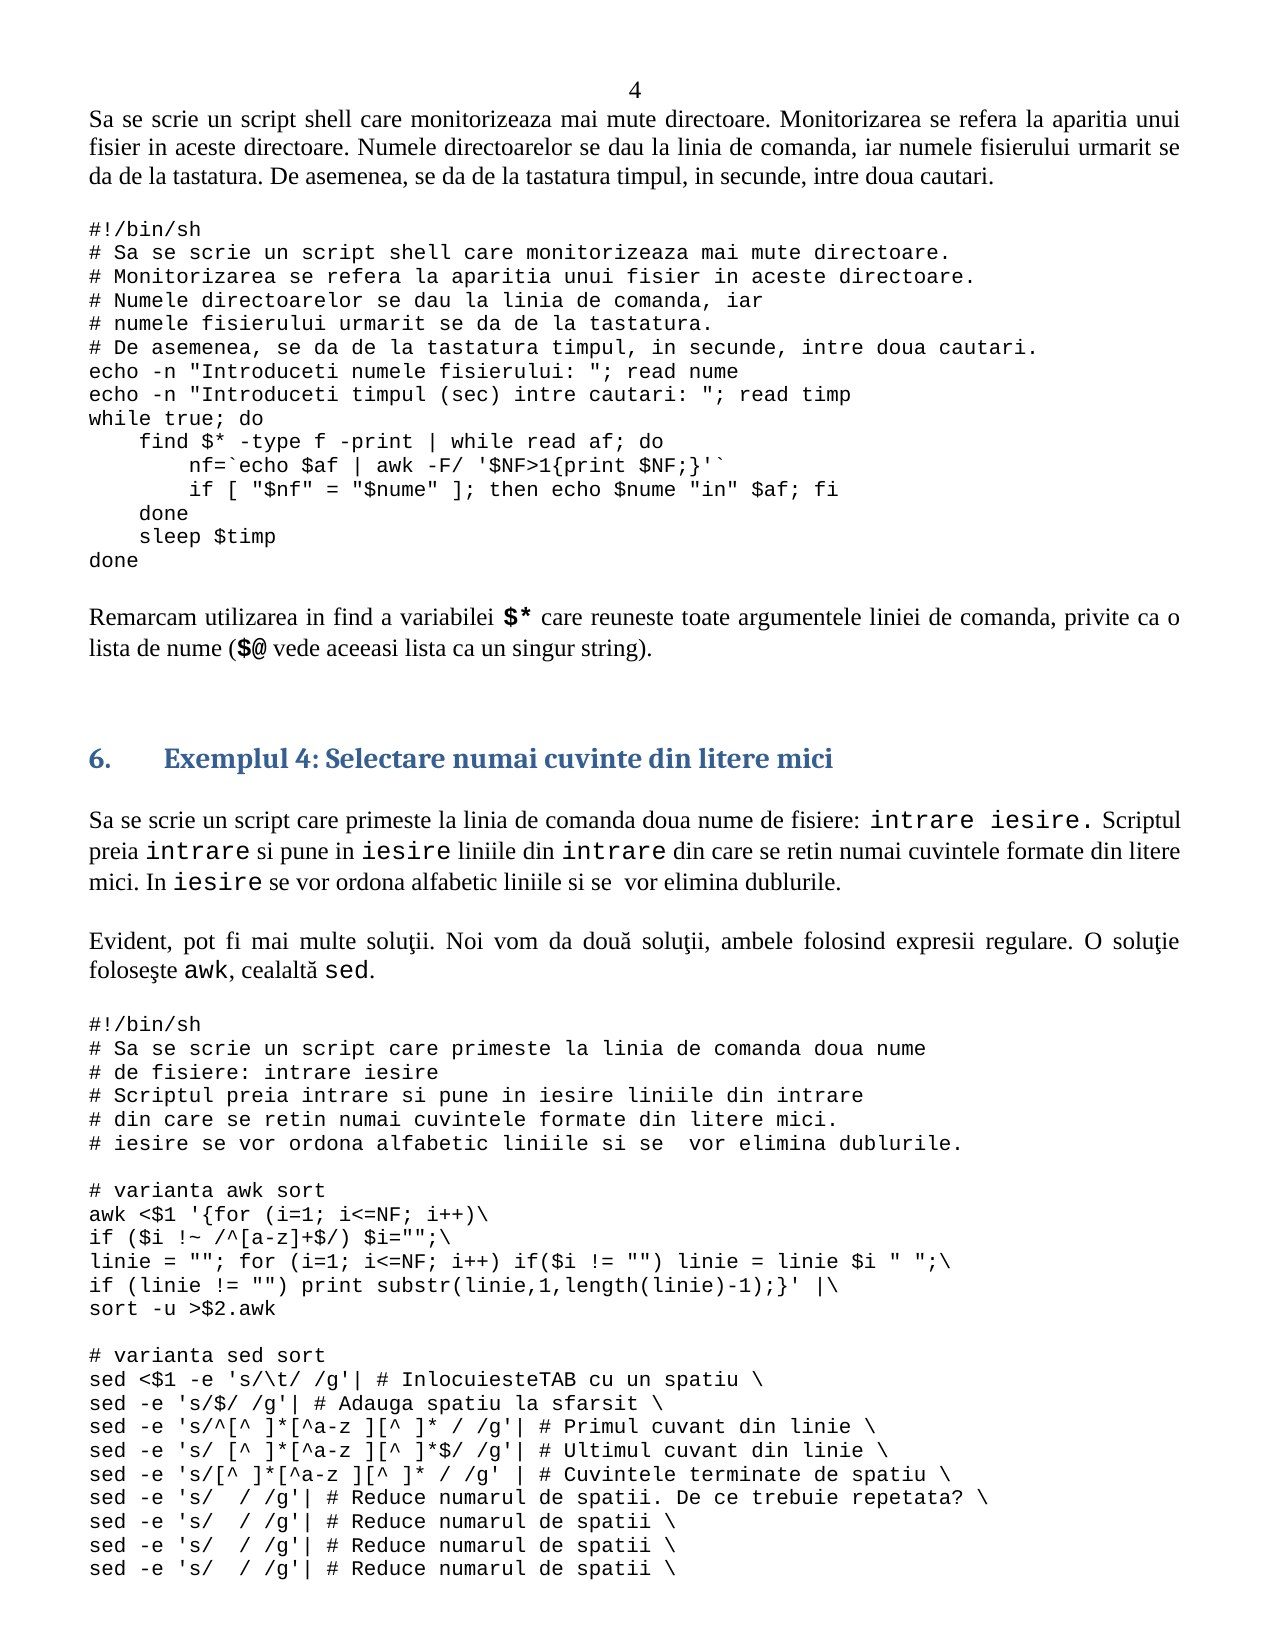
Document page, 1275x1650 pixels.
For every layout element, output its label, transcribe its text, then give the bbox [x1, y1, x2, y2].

text # numele fisierului urmarit se da de la tastatura. [89, 313, 1181, 337]
text echo -n "Introduceti timpul (sec) intre cautari: "; read timp [89, 384, 1181, 408]
text echo -n "Introduceti numele fisierului: "; read nume [89, 361, 1181, 384]
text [89, 1511, 1181, 1535]
text awk <$1 '{for (i=1; i<=NF; i++)\ [89, 1204, 1181, 1227]
text Sa se scrie un script shell care monitorizeaza mai mute directoare. Monitorizarea se refera la aparitia unui fisier in aceste directoare. Numele directoarelor se dau la linia de comanda, iar numele fisierului urmarit se da de la tastatura. De asemenea, se da de la tastatura timpul, in secunde, intre doua cautari. [89, 104, 1181, 190]
text # varianta awk sort [89, 1180, 1181, 1204]
text if [ "$nf" = "$nume" ]; then echo $nume "in" $af; fi [89, 479, 1181, 502]
text # de fisiere: intrare iesire [89, 1062, 1181, 1085]
text sed -e 's/ [^ ]*[^a-z ][^ ]*$/ /g'| # Ultimul cuvant din linie \ [89, 1440, 1181, 1464]
text sed -e 's/ / /g'| # Reduce numarul de spatii. De ce trebuie repetata? \ [89, 1487, 1181, 1511]
text # iesire se vor ordona alfabetic liniile si se vor elimina dublurile. [89, 1133, 1181, 1156]
text #!/bin/sh [89, 219, 1181, 242]
text nf=`echo $af | awk -F/ '$NF>1{print $NF;}'` [89, 455, 1181, 479]
text # Scriptul preia intrare si pune in iesire liniile din intrare [89, 1085, 1181, 1109]
subtitle Exemplul 4: Selectare numai cuvinte din litere mici [89, 743, 1181, 776]
text if ($i !~ /^[a-z]+$/) $i="";\ [89, 1227, 1181, 1251]
text Evident, pot fi mai multe soluţii. Noi vom da două soluţii, ambele folosind expresii regulare. O soluţie foloseşte awk, cealaltă sed. [89, 926, 1181, 986]
text # Sa se scrie un script shell care monitorizeaza mai mute directoare. [89, 242, 1181, 266]
text # Monitorizarea se refera la aparitia unui fisier in aceste directoare. [89, 266, 1181, 290]
text sleep $timp [89, 526, 1181, 550]
text # din care se retin numai cuvintele formate din litere mici. [89, 1109, 1181, 1133]
text sed -e 's/$/ /g'| # Adauga spatiu la sfarsit \ [89, 1393, 1181, 1416]
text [89, 1535, 1181, 1558]
text done [89, 550, 1181, 573]
text # De asemenea, se da de la tastatura timpul, in secunde, intre doua cautari. [89, 337, 1181, 361]
text if (linie != "") print substr(linie,1,length(linie)-1);}' |\ [89, 1274, 1181, 1298]
text Sa se scrie un script care primeste la linia de comanda doua nume de fisiere: intrare iesire. Scriptul preia intrare si pune in iesire liniile din intrare din care se retin numai cuvintele formate din litere mici. In iesire se vor ordona alfabetic liniile si se vor elimina dublurile. [89, 805, 1181, 897]
text done [89, 502, 1181, 526]
text Remarcam utilizarea in find a variabilei $* care reuneste toate argumentele liniei de comanda, privite ca o lista de nume ($@ vede aceeasi lista ca un singur string). [89, 602, 1181, 664]
text linie = ""; for (i=1; i<=NF; i++) if($i != "") linie = linie $i " ";\ [89, 1251, 1181, 1274]
text while true; do [89, 408, 1181, 432]
text sort -u >$2.awk [89, 1298, 1181, 1322]
text # varianta sed sort [89, 1346, 1181, 1369]
text # Sa se scrie un script care primeste la linia de comanda doua nume [89, 1038, 1181, 1062]
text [89, 1558, 1181, 1582]
text # Numele directoarelor se dau la linia de comanda, iar [89, 290, 1181, 313]
text sed -e 's/[^ ]*[^a-z ][^ ]* / /g' | # Cuvintele terminate de spatiu \ [89, 1464, 1181, 1487]
text sed <$1 -e 's/\t/ /g'| # InlocuiesteTAB cu un spatiu \ [89, 1369, 1181, 1393]
text #!/bin/sh [89, 1014, 1181, 1038]
text sed -e 's/^[^ ]*[^a-z ][^ ]* / /g'| # Primul cuvant din linie \ [89, 1416, 1181, 1440]
text find $* -type f -print | while read af; do [89, 432, 1181, 455]
